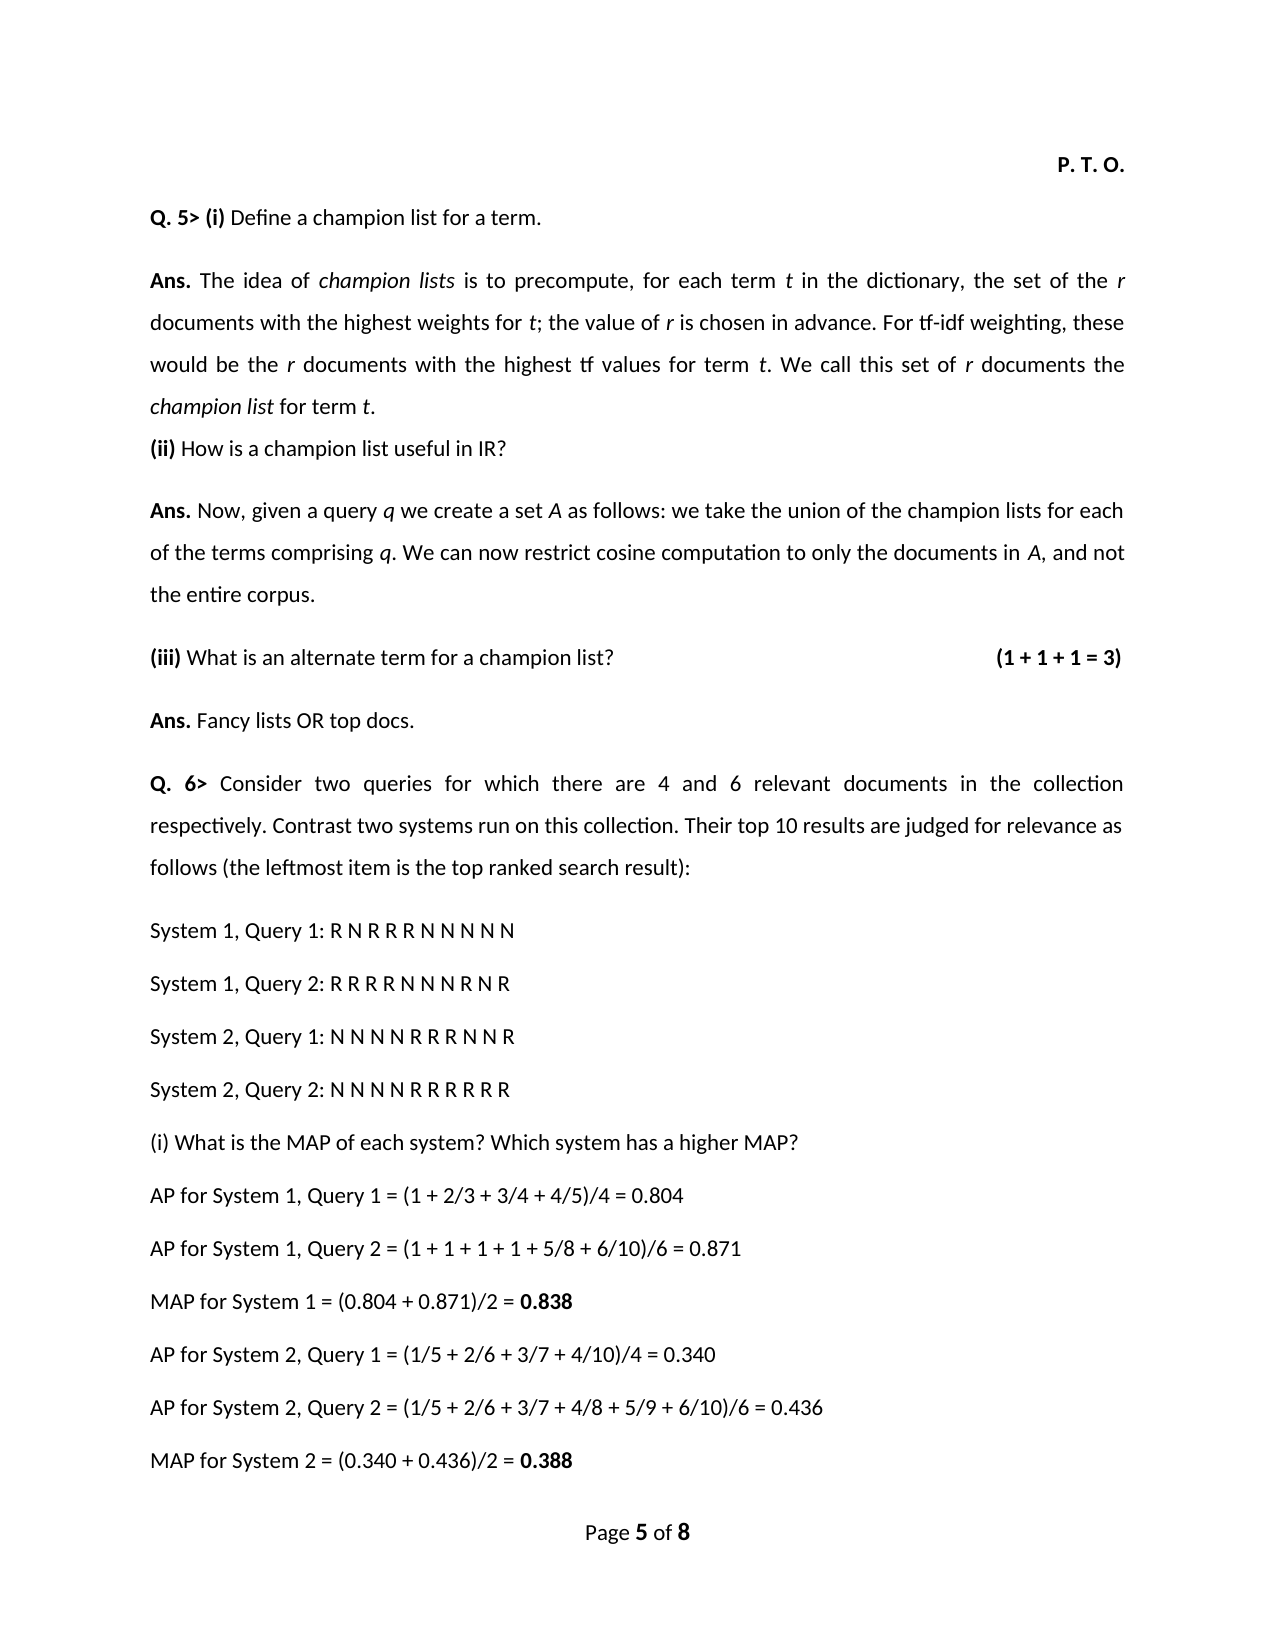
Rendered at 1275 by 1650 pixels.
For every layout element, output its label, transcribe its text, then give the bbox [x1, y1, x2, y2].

text Ans. The idea of champion lists is to precompute, for each term t in the dictionary, the set of the r documents with the highest weights for t; the value of r is chosen in advance. For tf-idf weighting, these would be the r documents with the highest tf values for term t. We call this set of r documents the champion list for term t. [150, 266, 1125, 420]
text MAP for System 1 = (0.804 + 0.871)/2 = 0.838 [150, 1287, 1125, 1315]
text System 1, Query 2: R R R R N N N R N R [150, 969, 1125, 997]
text System 2, Query 1: N N N N R R R N N R [150, 1022, 1125, 1050]
text AP for System 2, Query 1 = (1/5 + 2/6 + 3/7 + 4/10)/4 = 0.340 [150, 1340, 1125, 1368]
text Ans. Fancy lists OR top docs. [150, 706, 1125, 734]
text AP for System 1, Query 2 = (1 + 1 + 1 + 1 + 5/8 + 6/10)/6 = 0.871 [150, 1234, 1125, 1262]
text AP for System 2, Query 2 = (1/5 + 2/6 + 3/7 + 4/8 + 5/9 + 6/10)/6 = 0.436 [150, 1393, 1125, 1421]
text System 2, Query 2: N N N N R R R R R R [150, 1075, 1125, 1103]
text Ans. Now, given a query q we create a set A as follows: we take the union of the champion lists for each of the terms comprising q. We can now restrict cosine computation to only the documents in A, and not the entire corpus. [150, 497, 1125, 608]
text P. T. O. [150, 150, 1125, 178]
text (iii) What is an alternate term for a champion list? (1 + 1 + 1 = 3) [150, 643, 1125, 671]
text (ii) How is a champion list useful in IR? [150, 434, 1125, 462]
text System 1, Query 1: R N R R R N N N N N [150, 916, 1125, 944]
text (i) What is the MAP of each system? Which system has a higher MAP? [150, 1128, 1125, 1156]
text MAP for System 2 = (0.340 + 0.436)/2 = 0.388 [150, 1446, 1125, 1474]
text AP for System 1, Query 1 = (1 + 2/3 + 3/4 + 4/5)/4 = 0.804 [150, 1181, 1125, 1209]
text Q. 6> Consider two queries for which there are 4 and 6 relevant documents in the collection respectively. Contrast two systems run on this collection. Their top 10 results are judged for relevance as follows (the leftmost item is the top ranked search result): [150, 769, 1125, 881]
text Q. 5> (i) Define a champion list for a term. [150, 203, 1125, 231]
